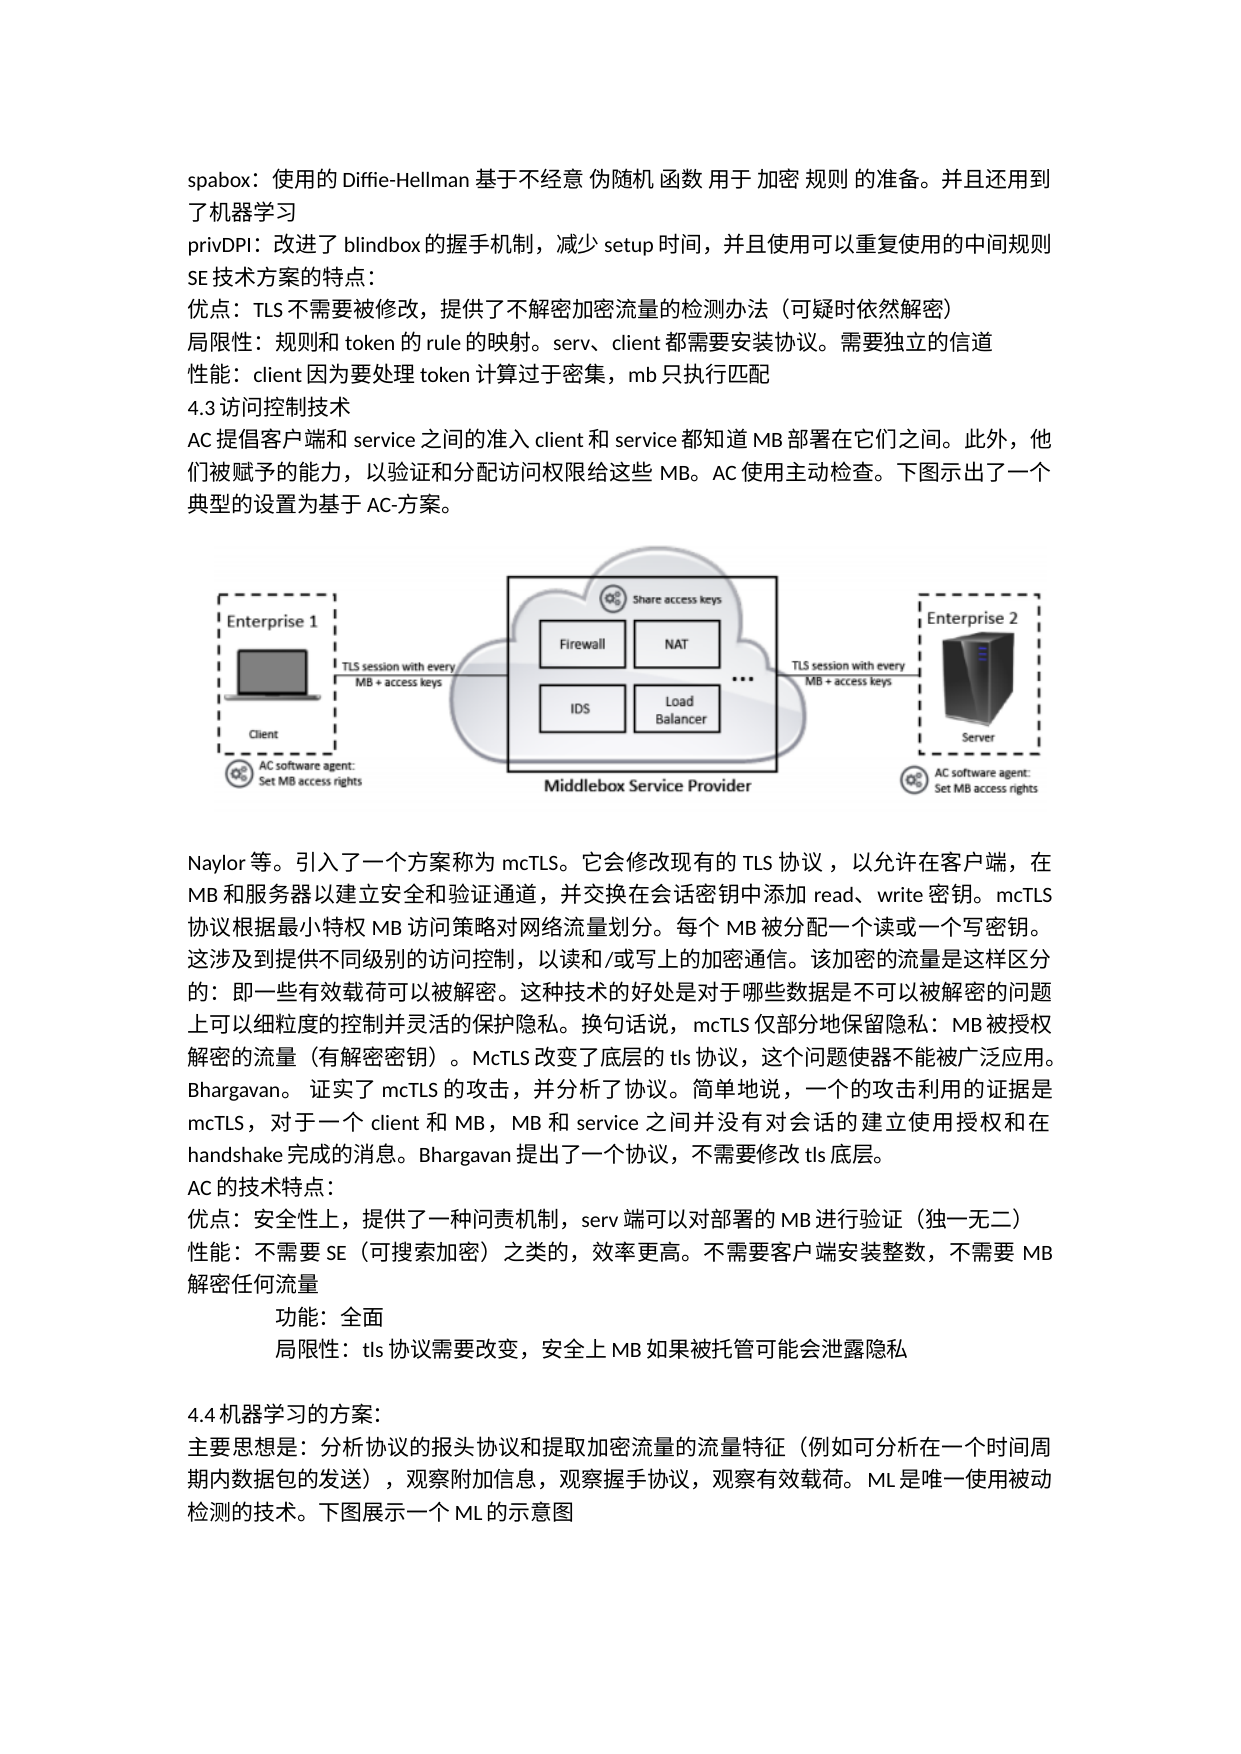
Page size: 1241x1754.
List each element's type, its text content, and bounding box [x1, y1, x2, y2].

text SE技术方案的特点： [187, 259, 1053, 292]
text 4.4机器学习的方案： [187, 1397, 1053, 1429]
text 局限性：tls协议需要改变，安全上MB如果被托管可能会泄露隐私 [187, 1332, 1053, 1364]
text 局限性：规则和token的rule的映射。serv、client都需要安装协议。需要独立的信道 [187, 324, 1053, 357]
text 主要思想是：分析协议的报头协议和提取加密流量的流量特征（例如可分析在一个时间周期内数据包的发送），观察附加信息，观察握手协议，观察有效载荷。ML是唯一使用被动检测的技术。下图展示一个ML的示意图 [187, 1429, 1053, 1527]
text 4.3访问控制技术 [187, 389, 1053, 422]
text 性能：client因为要处理token计算过于密集，mb只执行匹配 [187, 357, 1053, 389]
text AC提倡客户端和service之间的准入client和service都知道MB部署在它们之间。此外，他们被赋予的能力，以验证和分配访问权限给这些MB。AC使用主动检查。下图示出了一个典型的设置为基于AC-方案。 [187, 422, 1053, 519]
text Bhargavan。 证实了mcTLS的攻击，并分析了协议。简单地说，一个的攻击利用的证据是 mcTLS，对于一个client和MB，MB和service之间并没有对会话的建立使用授权和在handshake完成的消息。Bhargavan提出了一个协议，不需要修改tls底层。 [187, 1072, 1053, 1169]
text 优点：TLS不需要被修改，提供了不解密加密流量的检测办法（可疑时依然解密） [187, 292, 1053, 324]
text privDPI：改进了blindbox的握手机制，减少setup时间，并且使用可以重复使用的中间规则 [187, 227, 1053, 259]
text Naylor等。引入了一个方案称为mcTLS。它会修改现有的TLS 协议 ，以允许在客户端，在MB和服务器以建立安全和验证通道，并交换在会话密钥中添加read、write密钥。mcTLS协议根据最小特权MB访问策略对网络流量划分。每个MB被分配一个读或一个写密钥。这涉及到提供不同级别的访问控制，以读和/或写上的加密通信。该加密的流量是这样区分的：即一些有效载荷可以被解密。这种技术的好处是对于哪些数据是不可以被解密的问题上可以细粒度的控制并灵活的保护隐私。换句话说，mcTLS仅部分地保留隐私：MB被授权解密的流量（有解密密钥）。McTLS改变了底层的tls协议，这个问题使器不能被广泛应用。 [187, 844, 1053, 1072]
text 优点：安全性上，提供了一种问责机制，serv端可以对部署的MB进行验证（独一无二） [187, 1202, 1053, 1234]
text 功能：全面 [187, 1299, 1053, 1332]
text 性能：不需要SE（可搜索加密）之类的，效率更高。不需要客户端安装整数，不需要MB解密任何流量 [187, 1234, 1053, 1299]
text AC的技术特点： [187, 1169, 1053, 1202]
picture [187, 519, 1053, 830]
text spabox：使用的Diffie-Hellman 基于不经意 伪随机 函数 用于 加密 规则 的准备。并且还用到了机器学习 [187, 162, 1053, 227]
